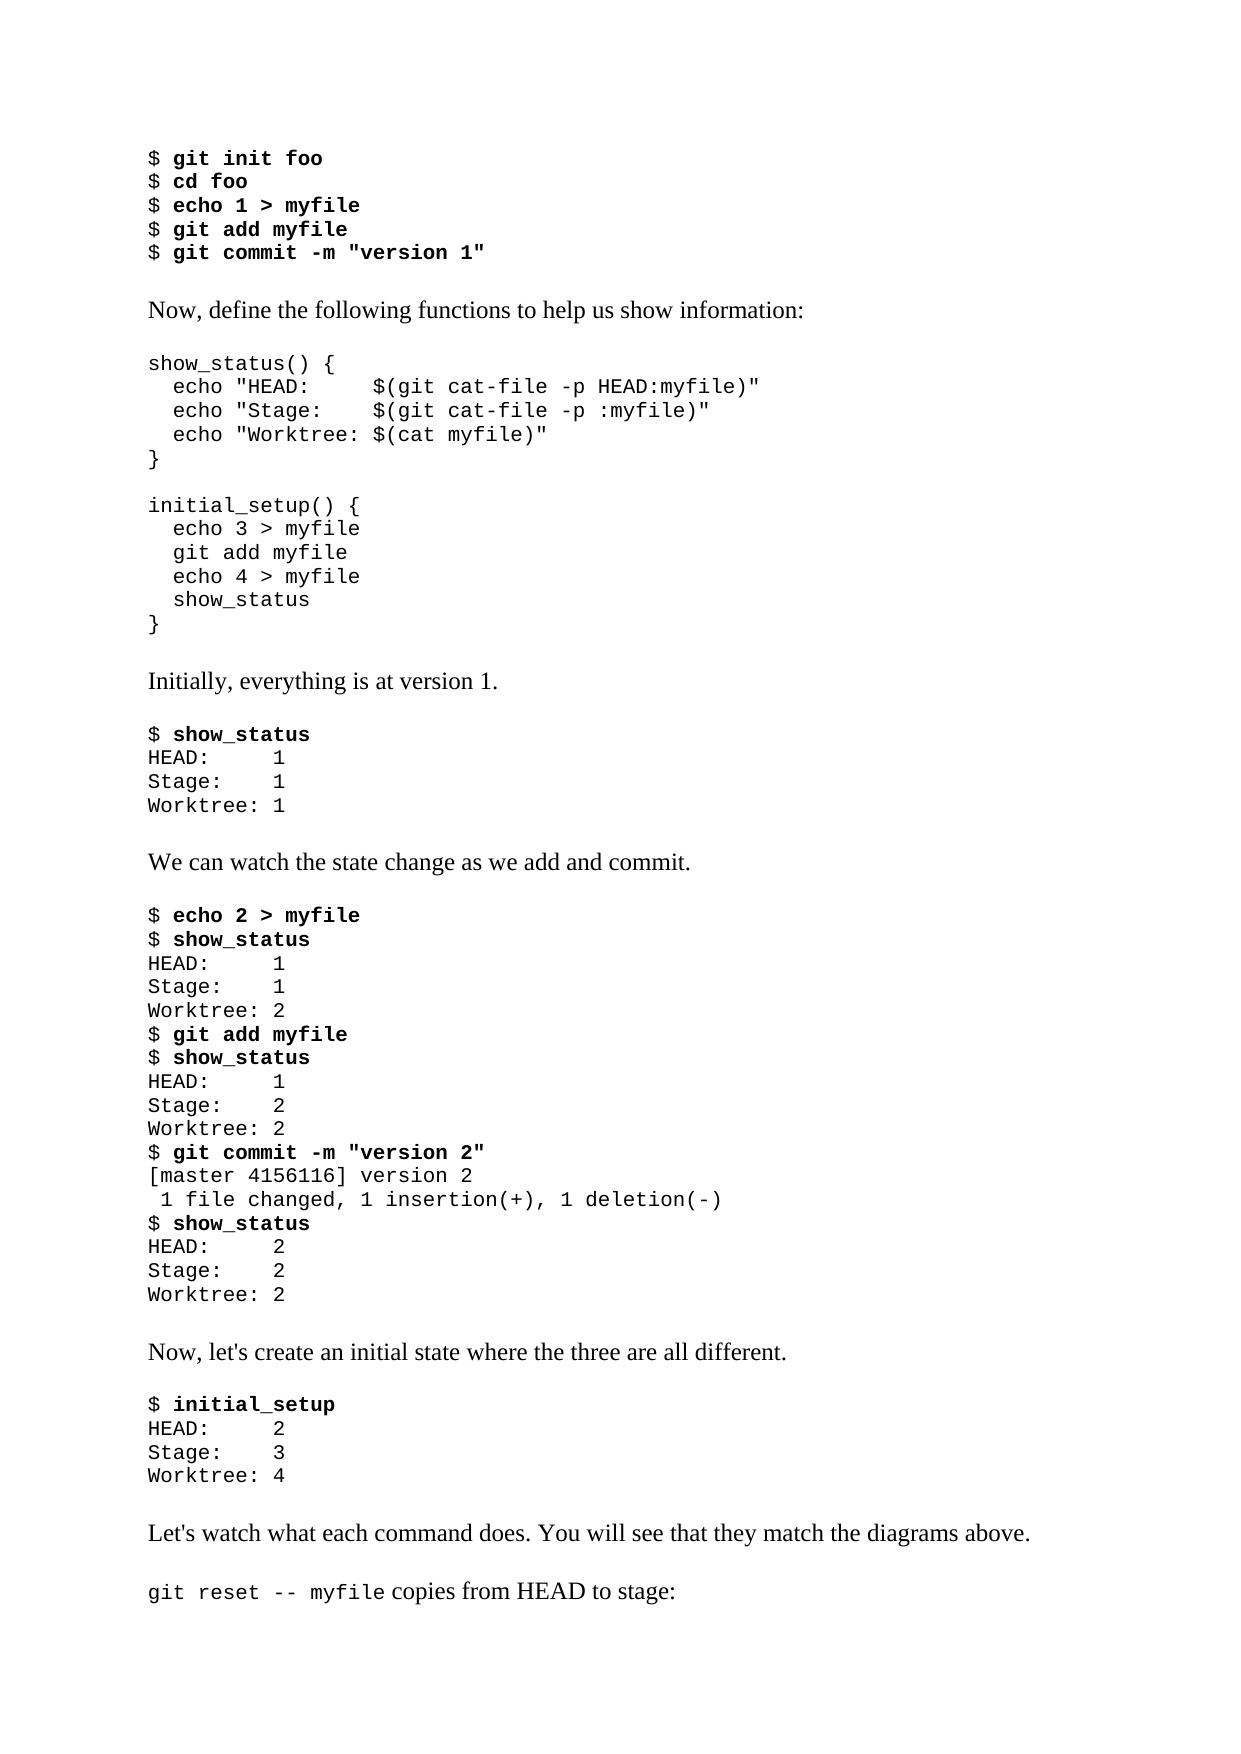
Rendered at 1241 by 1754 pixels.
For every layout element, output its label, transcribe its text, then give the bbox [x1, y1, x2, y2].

text } [148, 613, 1093, 637]
text initial_setup() { [148, 495, 1093, 518]
text Worktree: 4 [148, 1465, 1093, 1489]
text $ git commit -m "version 2" [148, 1142, 1093, 1166]
text HEAD: 1 [148, 1071, 1093, 1094]
text Now, define the following functions to help us show information: [148, 295, 1093, 324]
text HEAD: 1 [148, 953, 1093, 976]
text $ show_status [148, 724, 1093, 747]
text 1 file changed, 1 insertion(+), 1 deletion(-) [148, 1189, 1093, 1213]
text We can watch the state change as we add and commit. [148, 847, 1093, 876]
text Let's watch what each command does. You will see that they match the diagrams above. [148, 1518, 1093, 1547]
text Now, let's create an initial state where the three are all different. [148, 1337, 1093, 1365]
text echo 4 > myfile [148, 566, 1093, 589]
text Worktree: 2 [148, 1118, 1093, 1142]
text $ show_status [148, 929, 1093, 953]
text } [148, 447, 1093, 471]
text Stage: 2 [148, 1260, 1093, 1284]
text Stage: 2 [148, 1094, 1093, 1118]
text show_status() { [148, 353, 1093, 377]
text Stage: 1 [148, 771, 1093, 795]
text $ show_status [148, 1213, 1093, 1236]
text $ git commit -m "version 1" [148, 242, 1093, 266]
text Worktree: 1 [148, 795, 1093, 818]
text [master 4156116] version 2 [148, 1166, 1093, 1189]
text echo 3 > myfile [148, 518, 1093, 542]
text $ echo 2 > myfile [148, 905, 1093, 929]
text echo "Stage: $(git cat-file -p :myfile)" [148, 400, 1093, 424]
text echo "HEAD: $(git cat-file -p HEAD:myfile)" [148, 377, 1093, 400]
text $ cd foo [148, 171, 1093, 195]
text git reset -- myfile copies from HEAD to stage: [148, 1576, 1093, 1606]
text $ initial_setup [148, 1394, 1093, 1418]
text $ git add myfile [148, 1024, 1093, 1047]
text Worktree: 2 [148, 1284, 1093, 1307]
text git add myfile [148, 542, 1093, 566]
text echo "Worktree: $(cat myfile)" [148, 424, 1093, 447]
text HEAD: 2 [148, 1418, 1093, 1442]
text HEAD: 2 [148, 1236, 1093, 1260]
text Worktree: 2 [148, 1000, 1093, 1024]
text Initially, everything is at version 1. [148, 666, 1093, 694]
text Stage: 3 [148, 1442, 1093, 1465]
text $ git add myfile [148, 218, 1093, 242]
text $ echo 1 > myfile [148, 195, 1093, 218]
text $ git init foo [148, 148, 1093, 171]
text $ show_status [148, 1047, 1093, 1071]
text show_status [148, 589, 1093, 613]
text Stage: 1 [148, 976, 1093, 1000]
text HEAD: 1 [148, 747, 1093, 771]
